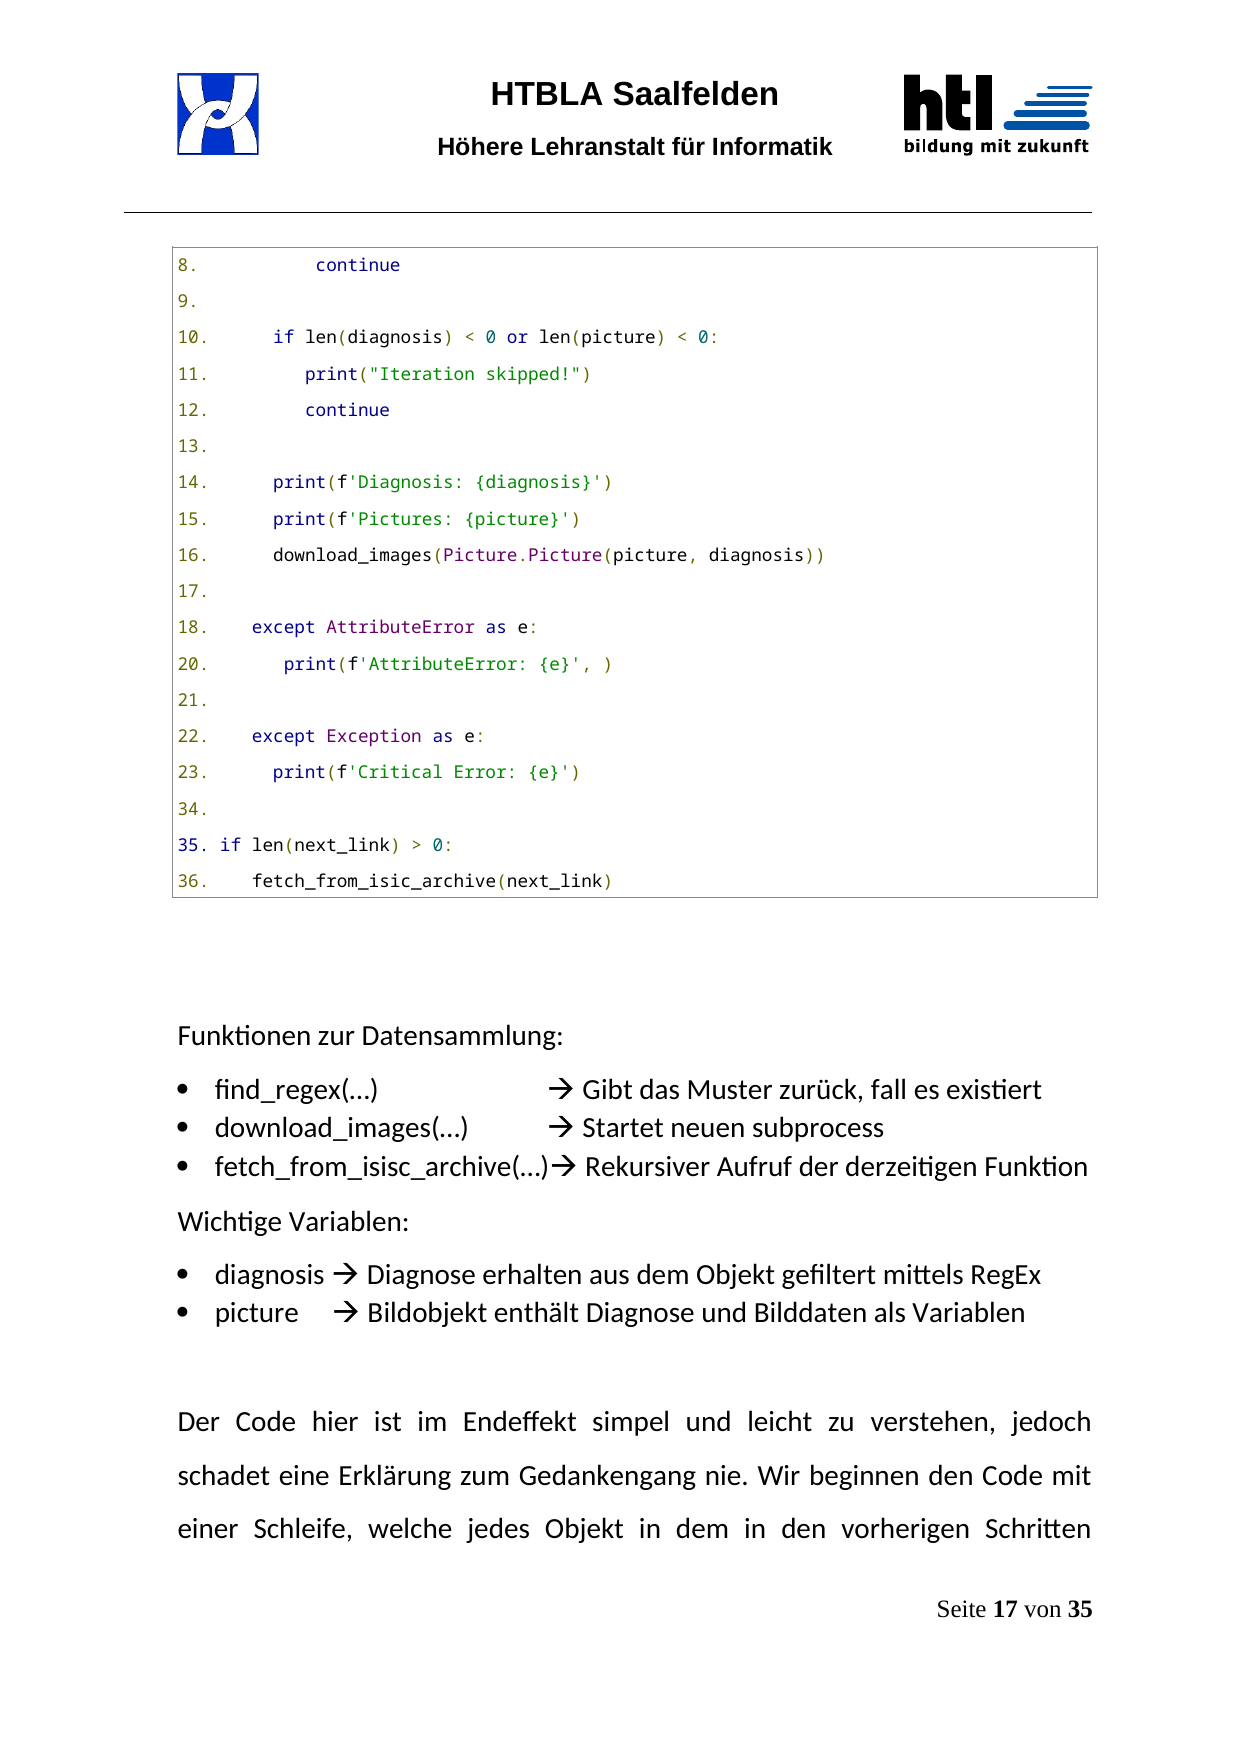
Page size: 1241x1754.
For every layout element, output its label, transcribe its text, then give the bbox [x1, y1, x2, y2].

picture [177, 73, 259, 155]
list picture Bildobjekt enthält Diagnose und Bilddaten als Variablen [177, 1294, 1092, 1330]
list fetch_from_isisc_archive(…) Rekursiver Aufruf der derzeitigen Funktion [177, 1148, 1092, 1183]
text Wichtige Variablen: [177, 1203, 1092, 1238]
list find_regex(…) Gibt das Muster zurück, fall es existiert [177, 1071, 1092, 1106]
list download_images(…) Startet neuen subprocess [177, 1109, 1092, 1145]
text Funktionen zur Datensammlung: [177, 1017, 1092, 1053]
list diagnosis Diagnose erhalten aus dem Objekt gefiltert mittels RegEx [177, 1256, 1092, 1292]
